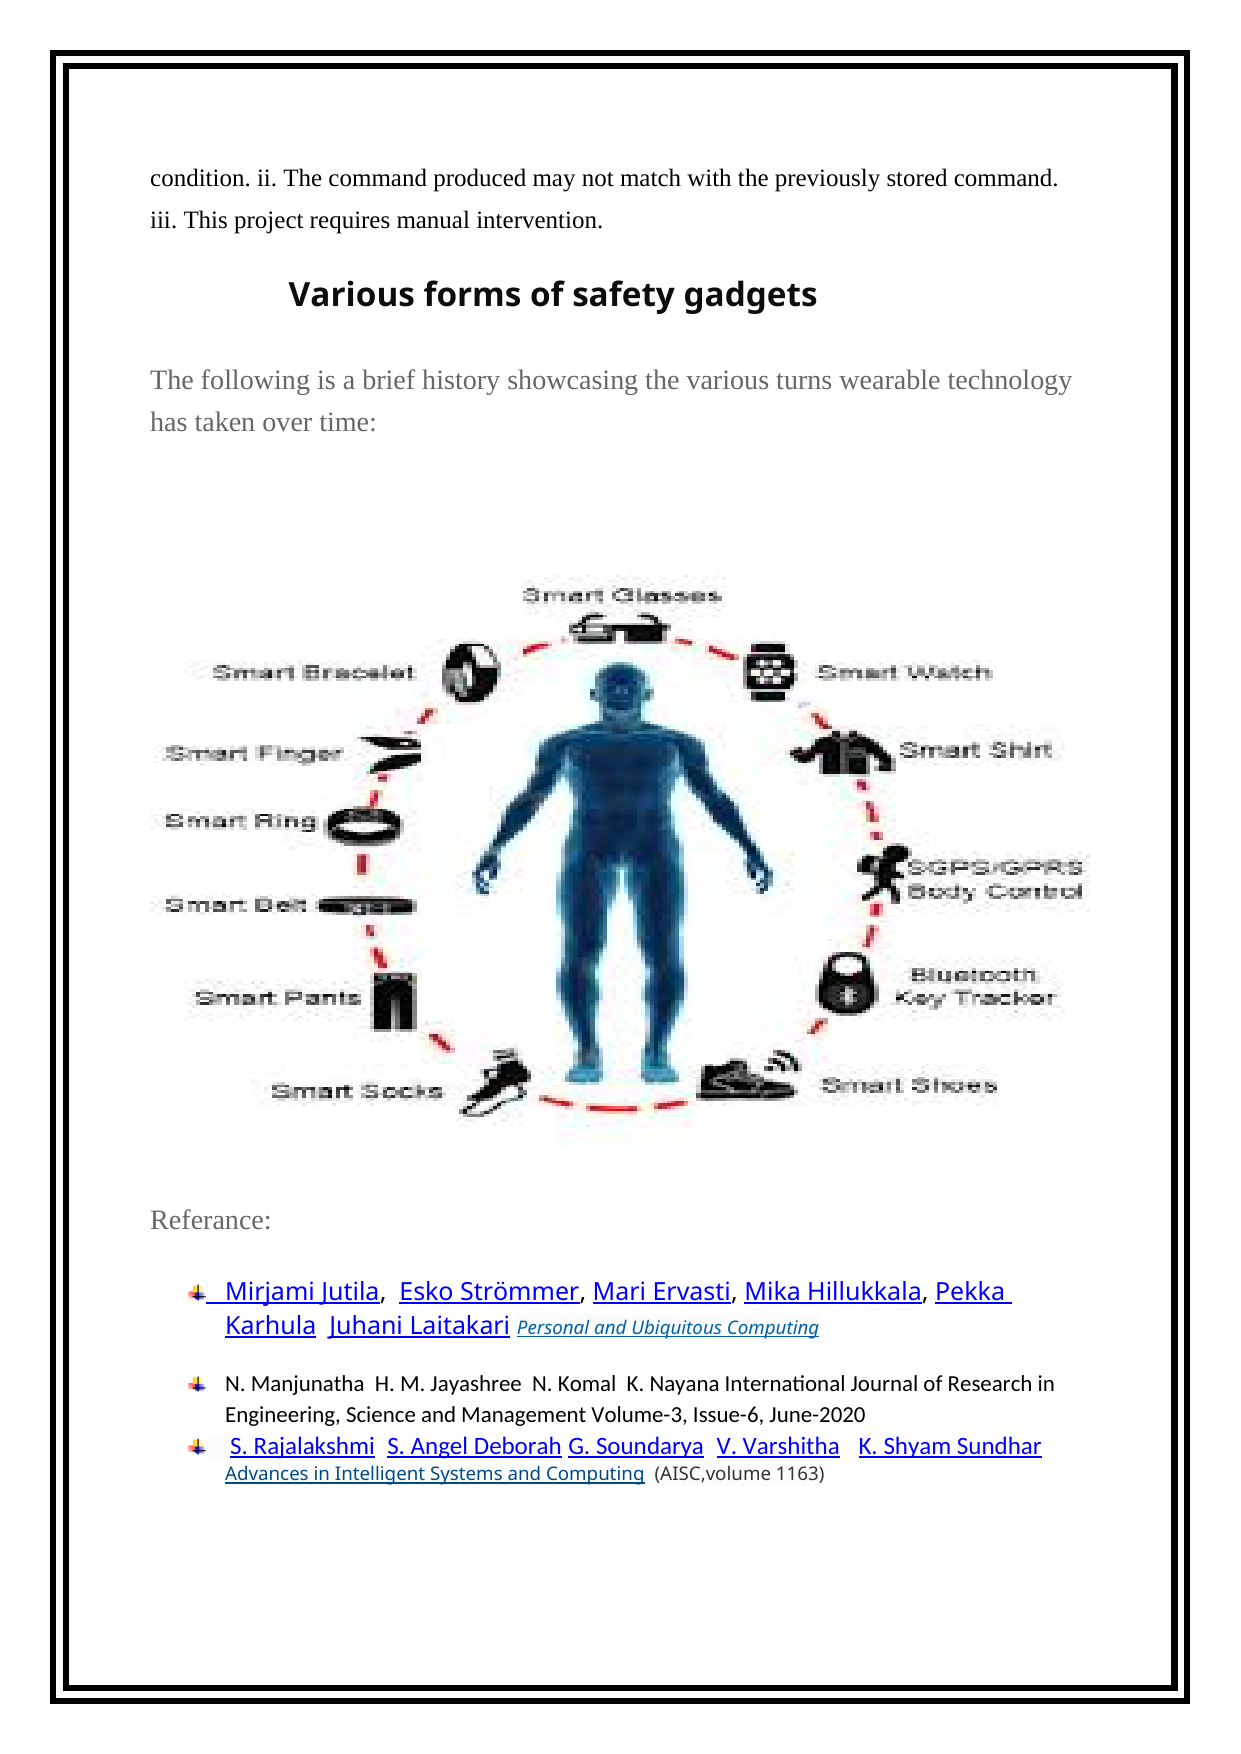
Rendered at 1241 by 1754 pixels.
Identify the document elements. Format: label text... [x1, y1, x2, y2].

picture [188, 1283, 206, 1301]
list N. Manjunatha H. M. Jayashree N. Komal K. Nayana International Journal of Research in Engineering, Science and Management Volume-3, Issue-6, June-2020 [187, 1369, 1090, 1428]
picture [188, 1437, 206, 1455]
text Referance: [150, 1194, 1090, 1236]
text Various forms of safety gadgets [150, 271, 1090, 316]
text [150, 150, 1090, 233]
list S. Rajalakshmi S. Angel Deborah G. Soundarya V. Varshitha K. Shyam Sundhar Advances in Intelligent Systems and Computing (AISC,volume 1163) [187, 1430, 1090, 1486]
picture [150, 554, 1091, 1157]
list Mirjami Jutila, Esko Strömmer, Mari Ervasti, Mika Hillukkala, Pekka Karhula Juhani Laitakari Personal and Ubiquitous Computing [187, 1273, 1090, 1341]
text The following is a brief history showcasing the various turns wearable technology has taken over time: [150, 354, 1090, 437]
picture [188, 1375, 206, 1392]
